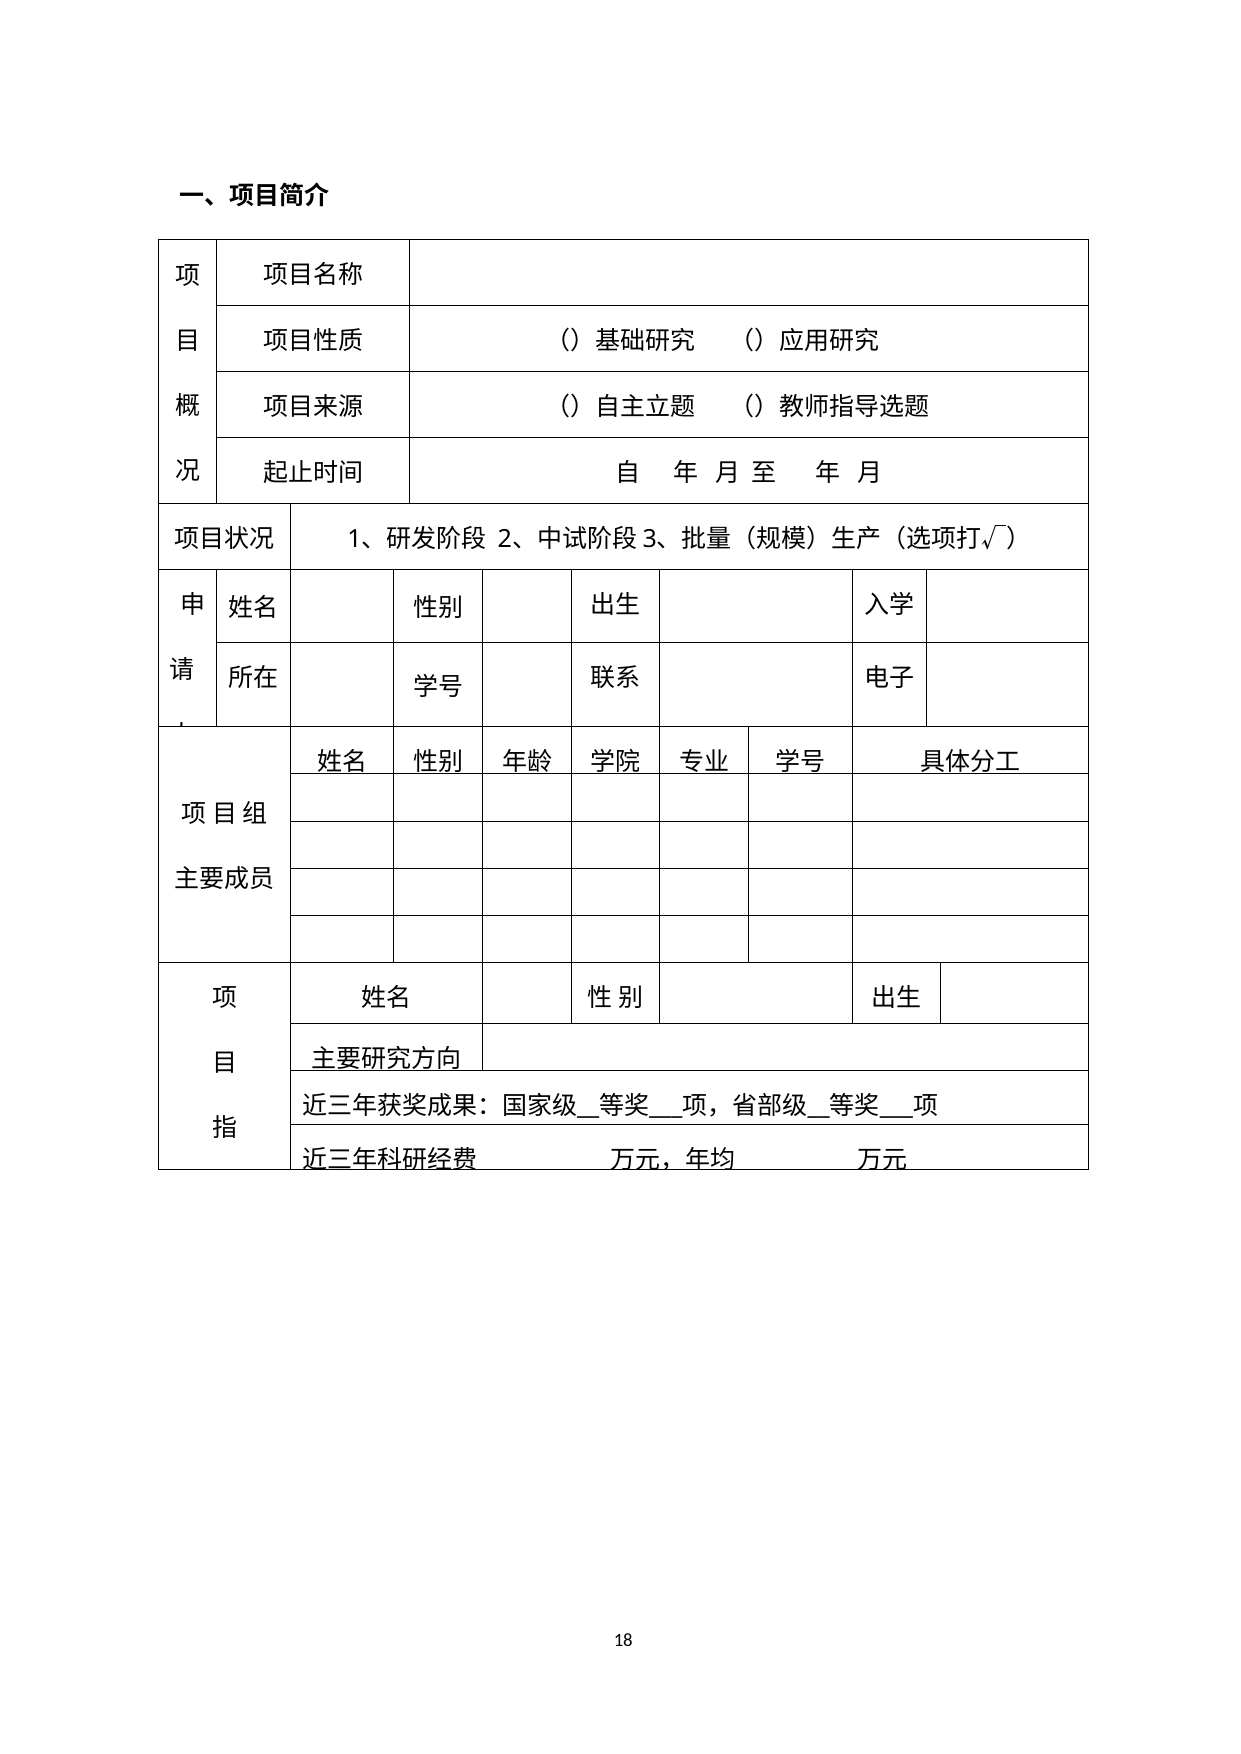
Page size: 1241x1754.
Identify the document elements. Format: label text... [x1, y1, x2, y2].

table_cell 入学年份 [853, 570, 926, 642]
table_cell [853, 822, 1088, 868]
table_cell 学号 [394, 643, 482, 726]
table_header 项目名称 [217, 240, 409, 305]
table_cell [483, 869, 571, 915]
table_cell [660, 774, 748, 821]
table_cell [394, 916, 482, 962]
table_cell [291, 869, 393, 915]
table_cell [660, 916, 748, 962]
table_cell 自 年 月 至 年 月 [410, 438, 1088, 503]
table_cell [749, 916, 852, 962]
table_cell [572, 916, 659, 962]
table_cell 电子信箱 [853, 643, 926, 726]
table_cell [291, 774, 393, 821]
table_cell [291, 822, 393, 868]
table_cell 近三年科研经费____________万元，年均___________万元 [291, 1125, 1088, 1169]
table_cell 起止时间 [217, 438, 409, 503]
table_cell [483, 916, 571, 962]
table_cell [483, 774, 571, 821]
table_cell 学院 [572, 727, 659, 773]
table_cell [483, 570, 571, 642]
table_cell [394, 869, 482, 915]
table_cell [927, 570, 1088, 642]
table_cell 出生年月 [853, 963, 940, 1023]
table_cell 项 目 指 导 教 师 [159, 963, 290, 1169]
table_cell [749, 822, 852, 868]
table_cell [660, 869, 748, 915]
table_cell [660, 570, 852, 642]
table_cell 学号 [749, 727, 852, 773]
table_cell 近三年获奖成果：国家级__等奖___项，省部级__等奖___项 [291, 1071, 1088, 1124]
table_cell 年龄 [483, 727, 571, 773]
table_cell 主要研究方向 [291, 1024, 482, 1070]
table_cell （）基础研究 （）应用研究 [410, 306, 1088, 371]
table_cell 联系电话 [572, 643, 659, 726]
table_cell [483, 963, 571, 1023]
table_cell 姓名 [291, 963, 482, 1023]
table_cell [927, 643, 1088, 726]
table_header [410, 240, 1088, 305]
table_cell [483, 643, 571, 726]
table_cell [394, 774, 482, 821]
table_cell [572, 774, 659, 821]
table_cell 1、研发阶段 2、中试阶段 3、批量（规模）生产（选项打√） [291, 504, 1088, 569]
table_cell [572, 822, 659, 868]
table_cell 性别 [394, 570, 482, 642]
table_cell （）自主立题 （）教师指导选题 [410, 372, 1088, 437]
table_cell 项目状况 [159, 504, 290, 569]
table_cell 具体分工 [853, 727, 1088, 773]
table_cell 性别 [394, 727, 482, 773]
table_cell 项目性质 [217, 306, 409, 371]
table_cell 姓名 [217, 570, 290, 642]
table_header 项 目 概 况 [159, 240, 216, 503]
table_cell 性 别 [572, 963, 659, 1023]
table_cell [749, 869, 852, 915]
table_cell 所在院系 [217, 643, 290, 726]
table_cell 项 目 组 主要成员 [159, 727, 290, 962]
table_cell [291, 570, 393, 642]
table_cell [483, 822, 571, 868]
table_cell [483, 1024, 1088, 1070]
table_cell [291, 916, 393, 962]
table_cell [660, 643, 852, 726]
table_cell [660, 822, 748, 868]
table_cell 出生年月 [572, 570, 659, 642]
table_cell [853, 774, 1088, 821]
table_cell [572, 869, 659, 915]
table_cell [660, 963, 852, 1023]
table_cell 姓名 [291, 727, 393, 773]
table_cell [749, 774, 852, 821]
table_cell 专业 [660, 727, 748, 773]
table_cell [941, 963, 1088, 1023]
table_cell [291, 643, 393, 726]
text 一、项目简介 [136, 161, 1151, 226]
table_cell [853, 869, 1088, 915]
table_cell [853, 916, 1088, 962]
table_cell 申请人 [159, 570, 216, 726]
table_cell 项目来源 [217, 372, 409, 437]
table_cell [394, 822, 482, 868]
